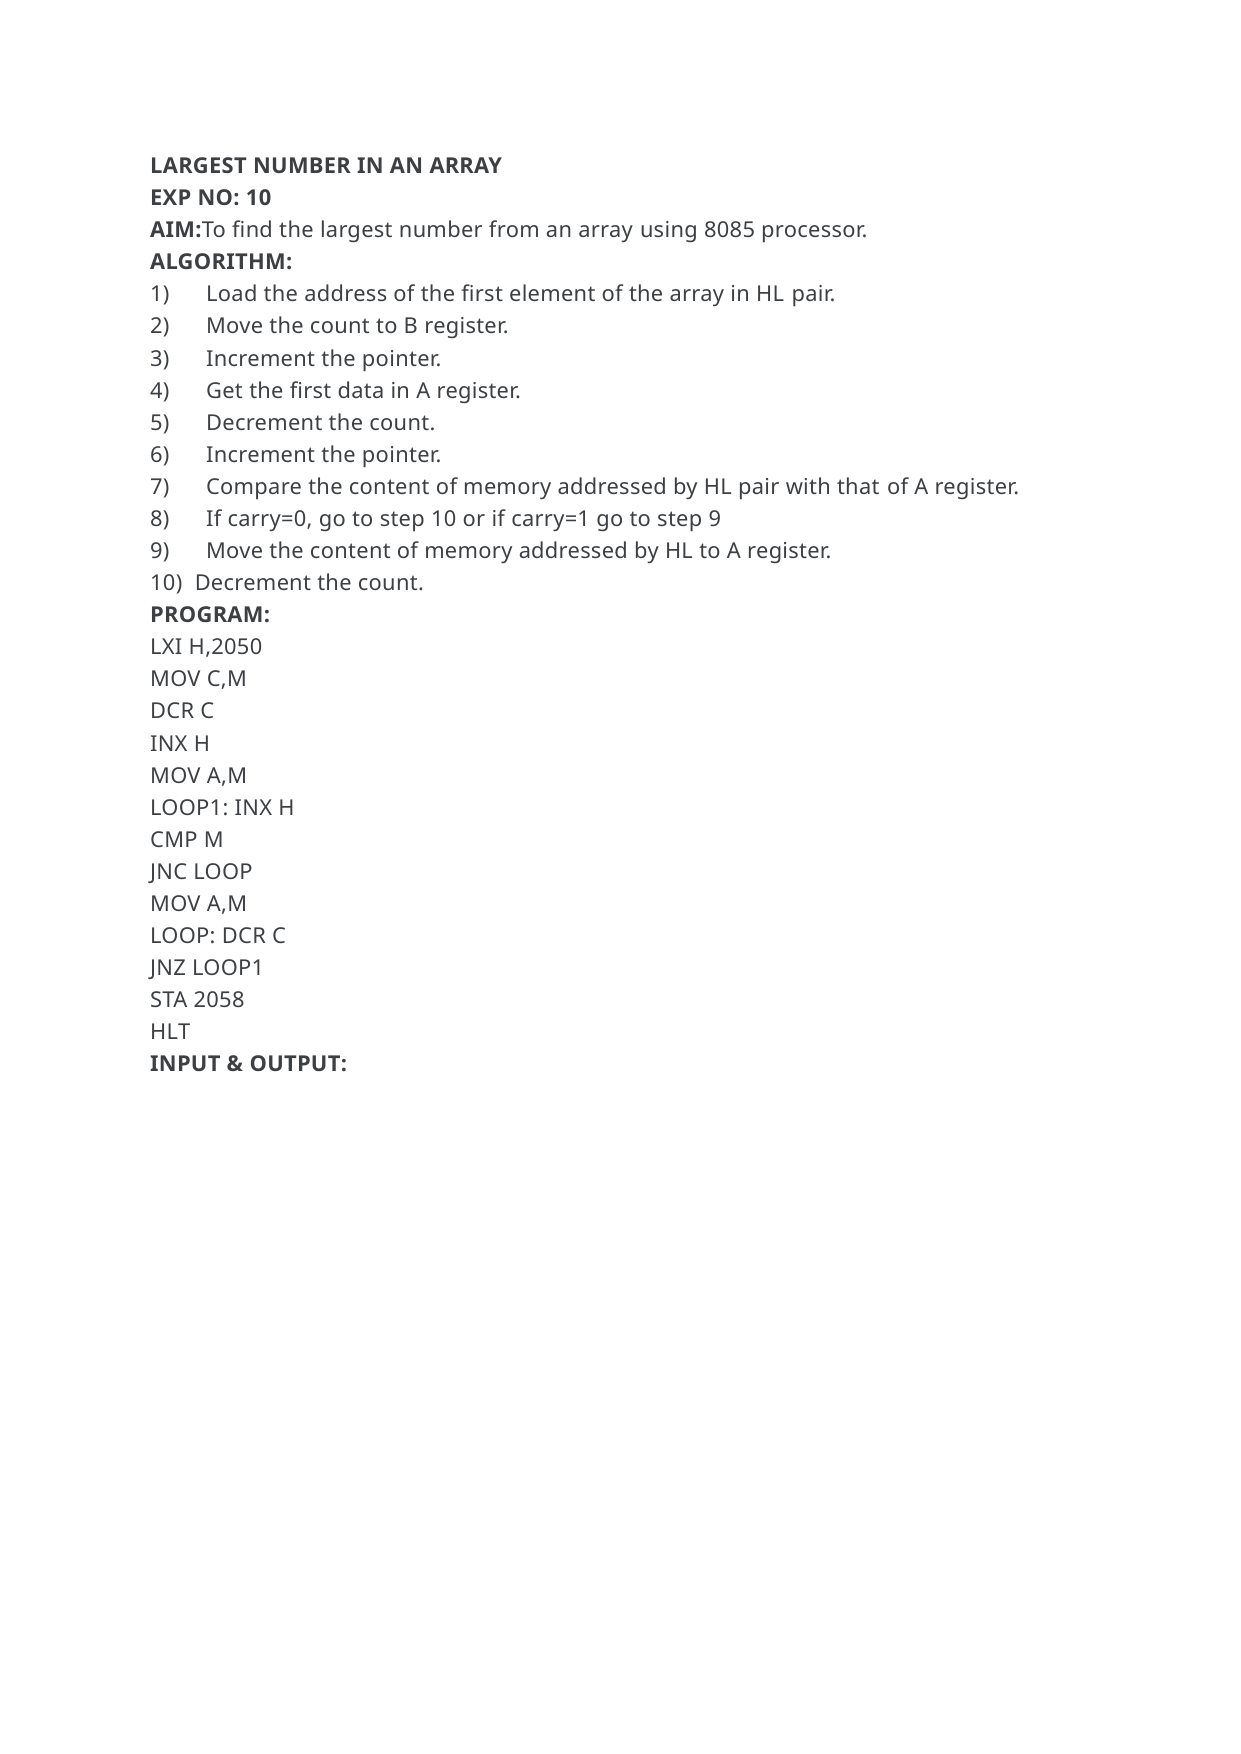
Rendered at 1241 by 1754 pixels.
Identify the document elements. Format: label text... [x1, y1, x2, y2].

text LARGEST NUMBER IN AN ARRAY EXP NO: 10 AIM:To find the largest number from an array using 8085 processor. ALGORITHM: 1) Load the address of the first element of the array in HL pair. 2) Move the count to B register. 3) Increment the pointer. 4) Get the first data in A register. 5) Decrement the count. 6) Increment the pointer. 7) Compare the content of memory addressed by HL pair with that of A register. 8) If carry=0, go to step 10 or if carry=1 go to step 9 9) Move the content of memory addressed by HL to A register. 10) Decrement the count. PROGRAM: LXI H,2050 MOV C,M DCR C INX H MOV A,M LOOP1: INX H CMP M JNC LOOP MOV A,M LOOP: DCR C JNZ LOOP1 STA 2058 HLT INPUT & OUTPUT: [150, 150, 1090, 1078]
